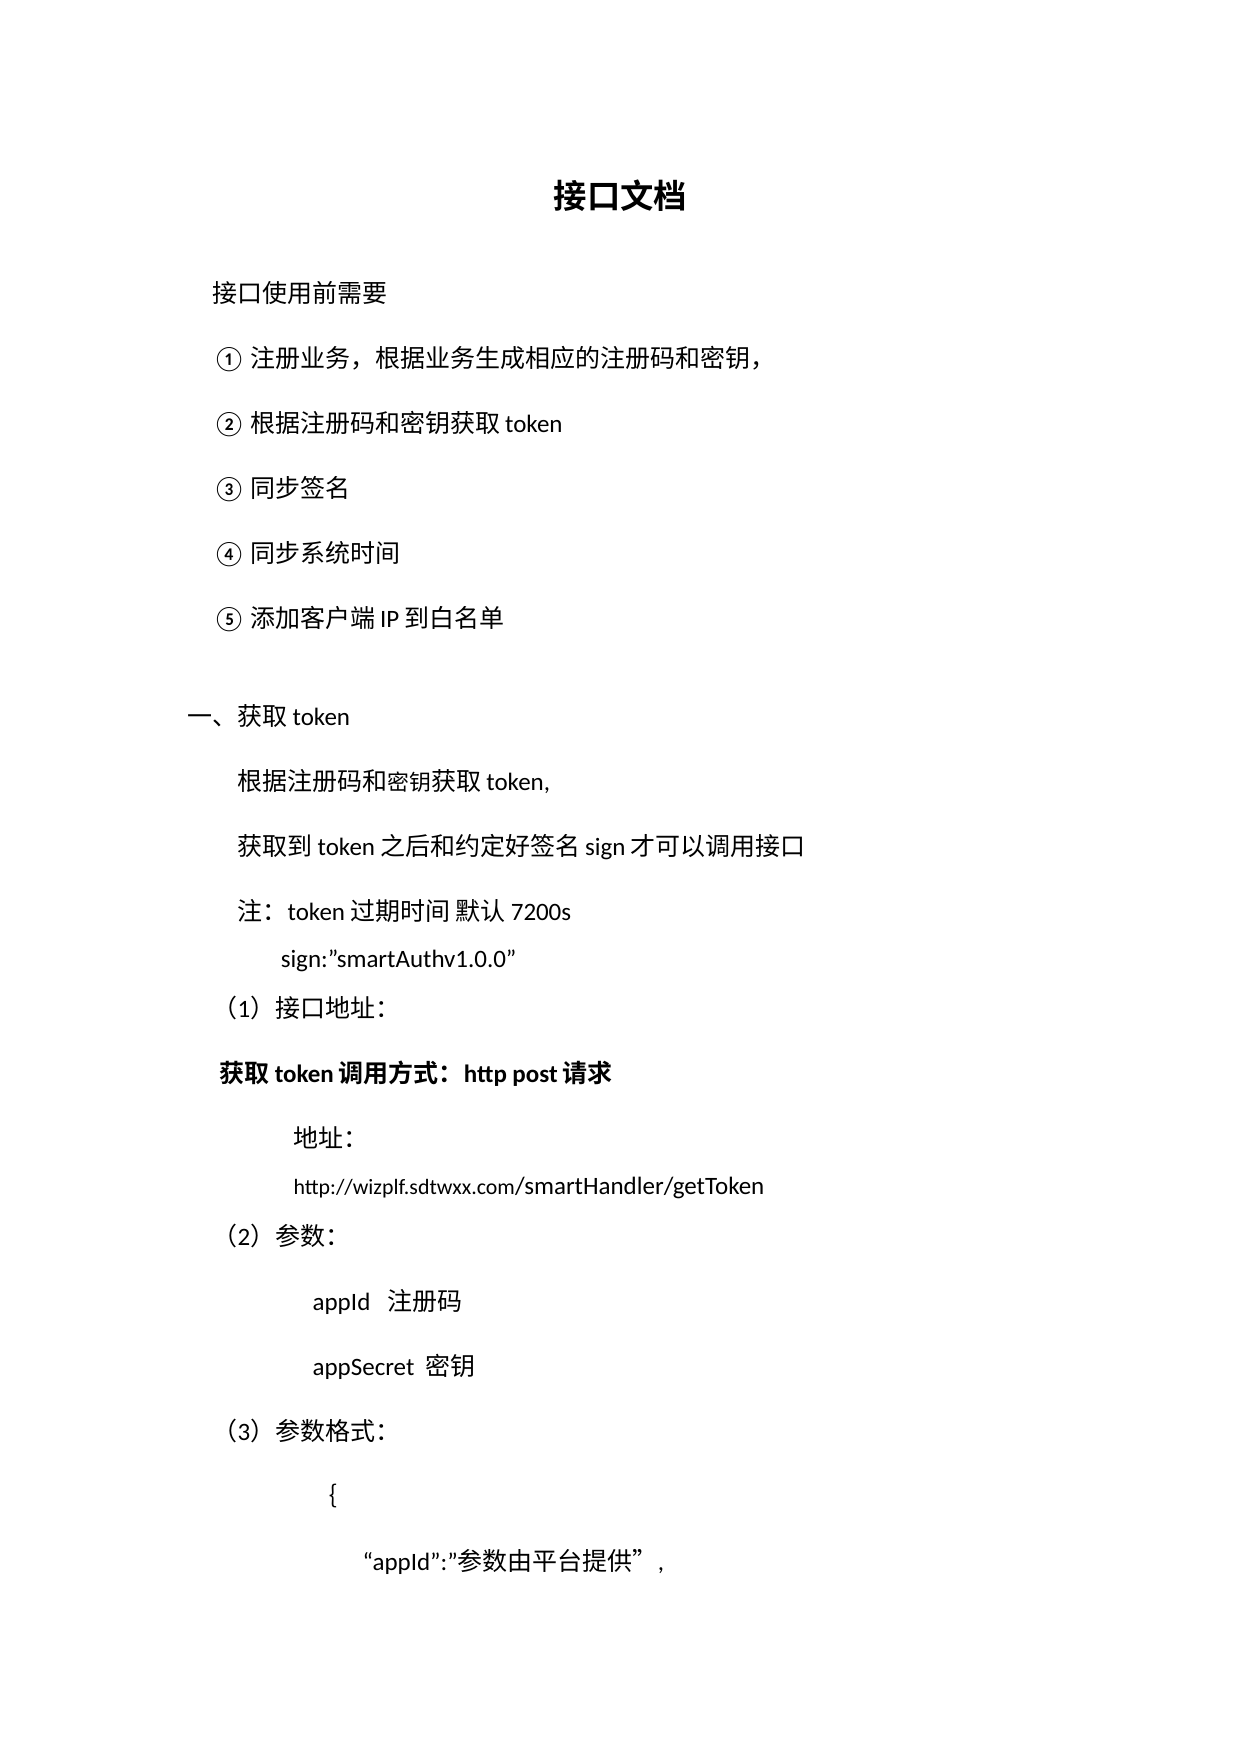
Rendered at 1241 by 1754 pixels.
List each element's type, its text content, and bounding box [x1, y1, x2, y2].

text 获取到token之后和约定好签名sign才可以调用接口 [187, 812, 1053, 877]
text 地址： [293, 1104, 1053, 1169]
text sign:”smartAuthv1.0.0” [187, 942, 1053, 974]
list 接口地址： [212, 974, 1053, 1039]
text appSecret 密钥 [187, 1332, 1053, 1397]
text 根据注册码和密钥获取token, [187, 747, 1053, 812]
text 一、获取token [187, 682, 1053, 747]
list 注册业务，根据业务生成相应的注册码和密钥， [212, 324, 1053, 389]
text （2）参数： [187, 1202, 1053, 1267]
list 添加客户端IP到白名单 [212, 584, 1053, 649]
text 注：token过期时间 默认7200s [187, 877, 1053, 942]
list 同步系统时间 [212, 519, 1053, 584]
text 接口使用前需要 [187, 259, 1053, 324]
list 参数格式： [187, 1397, 1053, 1462]
text “appId”:”参数由平台提供”, [187, 1527, 1053, 1592]
text 接口文档 [187, 162, 1053, 227]
list 同步签名 [212, 454, 1053, 519]
text http://wizplf.sdtwxx.com/smartHandler/getToken [293, 1169, 1053, 1202]
list 根据注册码和密钥获取token [212, 389, 1053, 454]
text 获取token调用方式：http post请求 [169, 1039, 1053, 1104]
text appId 注册码 [187, 1267, 1053, 1332]
text ｛ [187, 1462, 1053, 1527]
